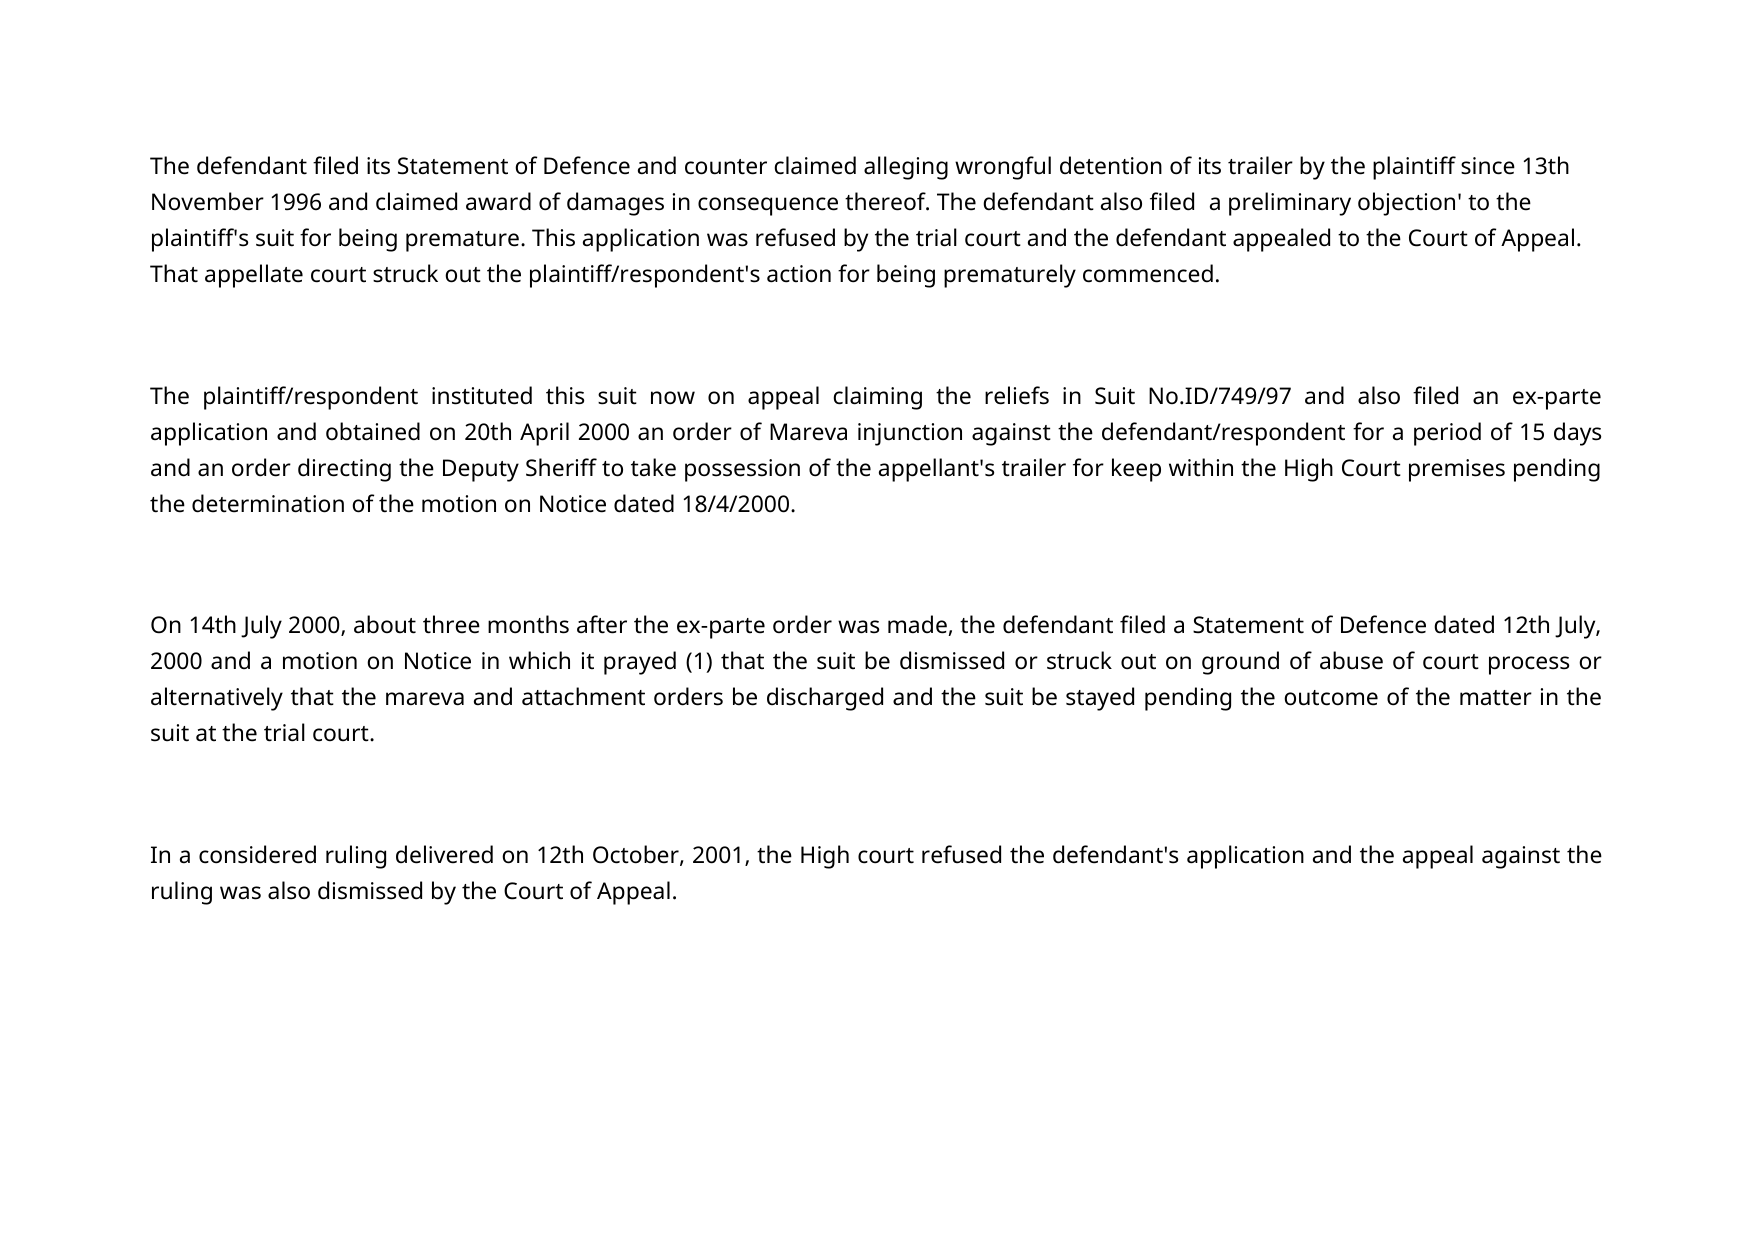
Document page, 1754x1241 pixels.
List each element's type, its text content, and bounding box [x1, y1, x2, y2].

text The plaintiff/respondent instituted this suit now on appeal claiming the reliefs in Suit No.ID/749/97 and also filed an ex-parte application and obtained on 20th April 2000 an order of Mareva injunction against the defendant/respondent for a period of 15 days and an order directing the Deputy Sheriff to take possession of the appellant's trailer for keep within the High Court premises pending the determination of the motion on Notice dated 18/4/2000. [150, 380, 1604, 519]
text In a considered ruling delivered on 12th October, 2001, the High court refused the defendant's application and the appeal against the ruling was also dismissed by the Court of Appeal. [150, 839, 1604, 906]
text The defendant filed its Statement of Defence and counter claimed alleging wrongful detention of its trailer by the plaintiff since 13th November 1996 and claimed award of damages in consequence thereof. The defendant also filed a preliminary objection' to the plaintiff's suit for being premature. This application was refused by the trial court and the defendant appealed to the Court of Appeal. That appellate court struck out the plaintiff/respondent's action for being prematurely commenced. [150, 150, 1604, 289]
text On 14th July 2000, about three months after the ex-parte order was made, the defendant filed a Statement of Defence dated 12th July, 2000 and a motion on Notice in which it prayed (1) that the suit be dismissed or struck out on ground of abuse of court process or alternatively that the mareva and attachment orders be discharged and the suit be stayed pending the outcome of the matter in the suit at the trial court. [150, 609, 1604, 748]
